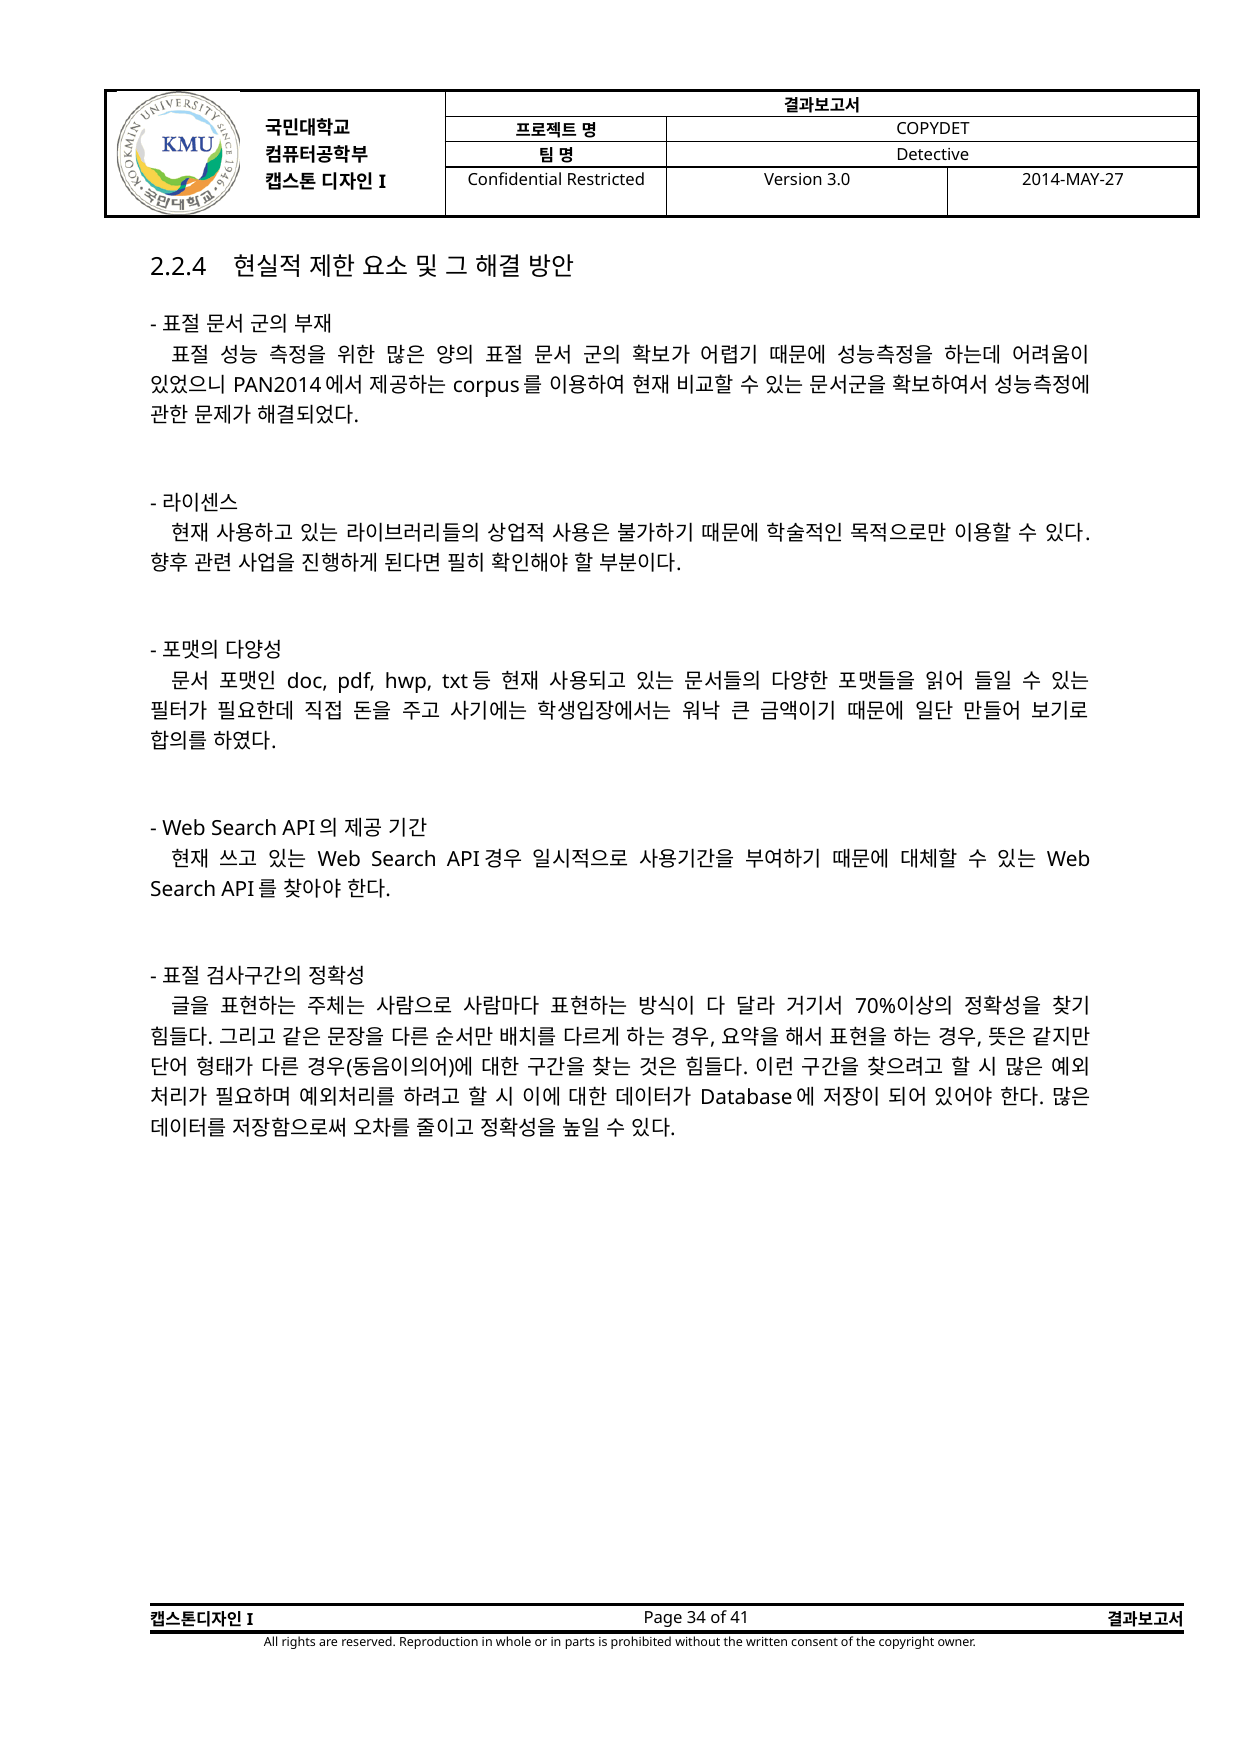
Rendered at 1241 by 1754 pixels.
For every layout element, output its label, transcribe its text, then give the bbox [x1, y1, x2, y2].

text 문서 포맷인 doc, pdf, hwp, txt등 현재 사용되고 있는 문서들의 다양한 포맷들을 읽어 들일 수 있는 필터가 필요한데 직접 돈을 주고 사기에는 학생입장에서는 워낙 큰 금액이기 때문에 일단 만들어 보기로 합의를 하였다. [150, 664, 1090, 755]
text 현재 사용하고 있는 라이브러리들의 상업적 사용은 불가하기 때문에 학술적인 목적으로만 이용할 수 있다. 향후 관련 사업을 진행하게 된다면 필히 확인해야 할 부분이다. [150, 516, 1090, 577]
text 현재 쓰고 있는 Web Search API경우 일시적으로 사용기간을 부여하기 때문에 대체할 수 있는 Web Search API를 찾아야 한다. [150, 842, 1090, 902]
text 글을 표현하는 주체는 사람으로 사람마다 표현하는 방식이 다 달라 거기서 70%이상의 정확성을 찾기 힘들다. 그리고 같은 문장을 다른 순서만 배치를 다르게 하는 경우, 요약을 해서 표현을 하는 경우, 뜻은 같지만 단어 형태가 다른 경우(동음이의어)에 대한 구간을 찾는 것은 힘들다. 이런 구간을 찾으려고 할 시 많은 예외 처리가 필요하며 예외처리를 하려고 할 시 이에 대한 데이터가 Database에 저장이 되어 있어야 한다. 많은 데이터를 저장함으로써 오차를 줄이고 정확성을 높일 수 있다. [150, 990, 1090, 1141]
text - 표절 문서 군의 부재 [150, 308, 1090, 338]
subtitle 현실적 제한 요소 및 그 해결 방안 [150, 246, 1090, 283]
text 표절 성능 측정을 위한 많은 양의 표절 문서 군의 확보가 어렵기 때문에 성능측정을 하는데 어려움이 있었으니 PAN2014에서 제공하는 corpus를 이용하여 현재 비교할 수 있는 문서군을 확보하여서 성능측정에 관한 문제가 해결되었다. [150, 338, 1090, 429]
text - 라이센스 [150, 486, 1090, 516]
text - 포맷의 다양성 [150, 633, 1090, 664]
text - Web Search API의 제공 기간 [150, 812, 1090, 842]
picture [116, 91, 240, 215]
text - 표절 검사구간의 정확성 [150, 959, 1090, 990]
